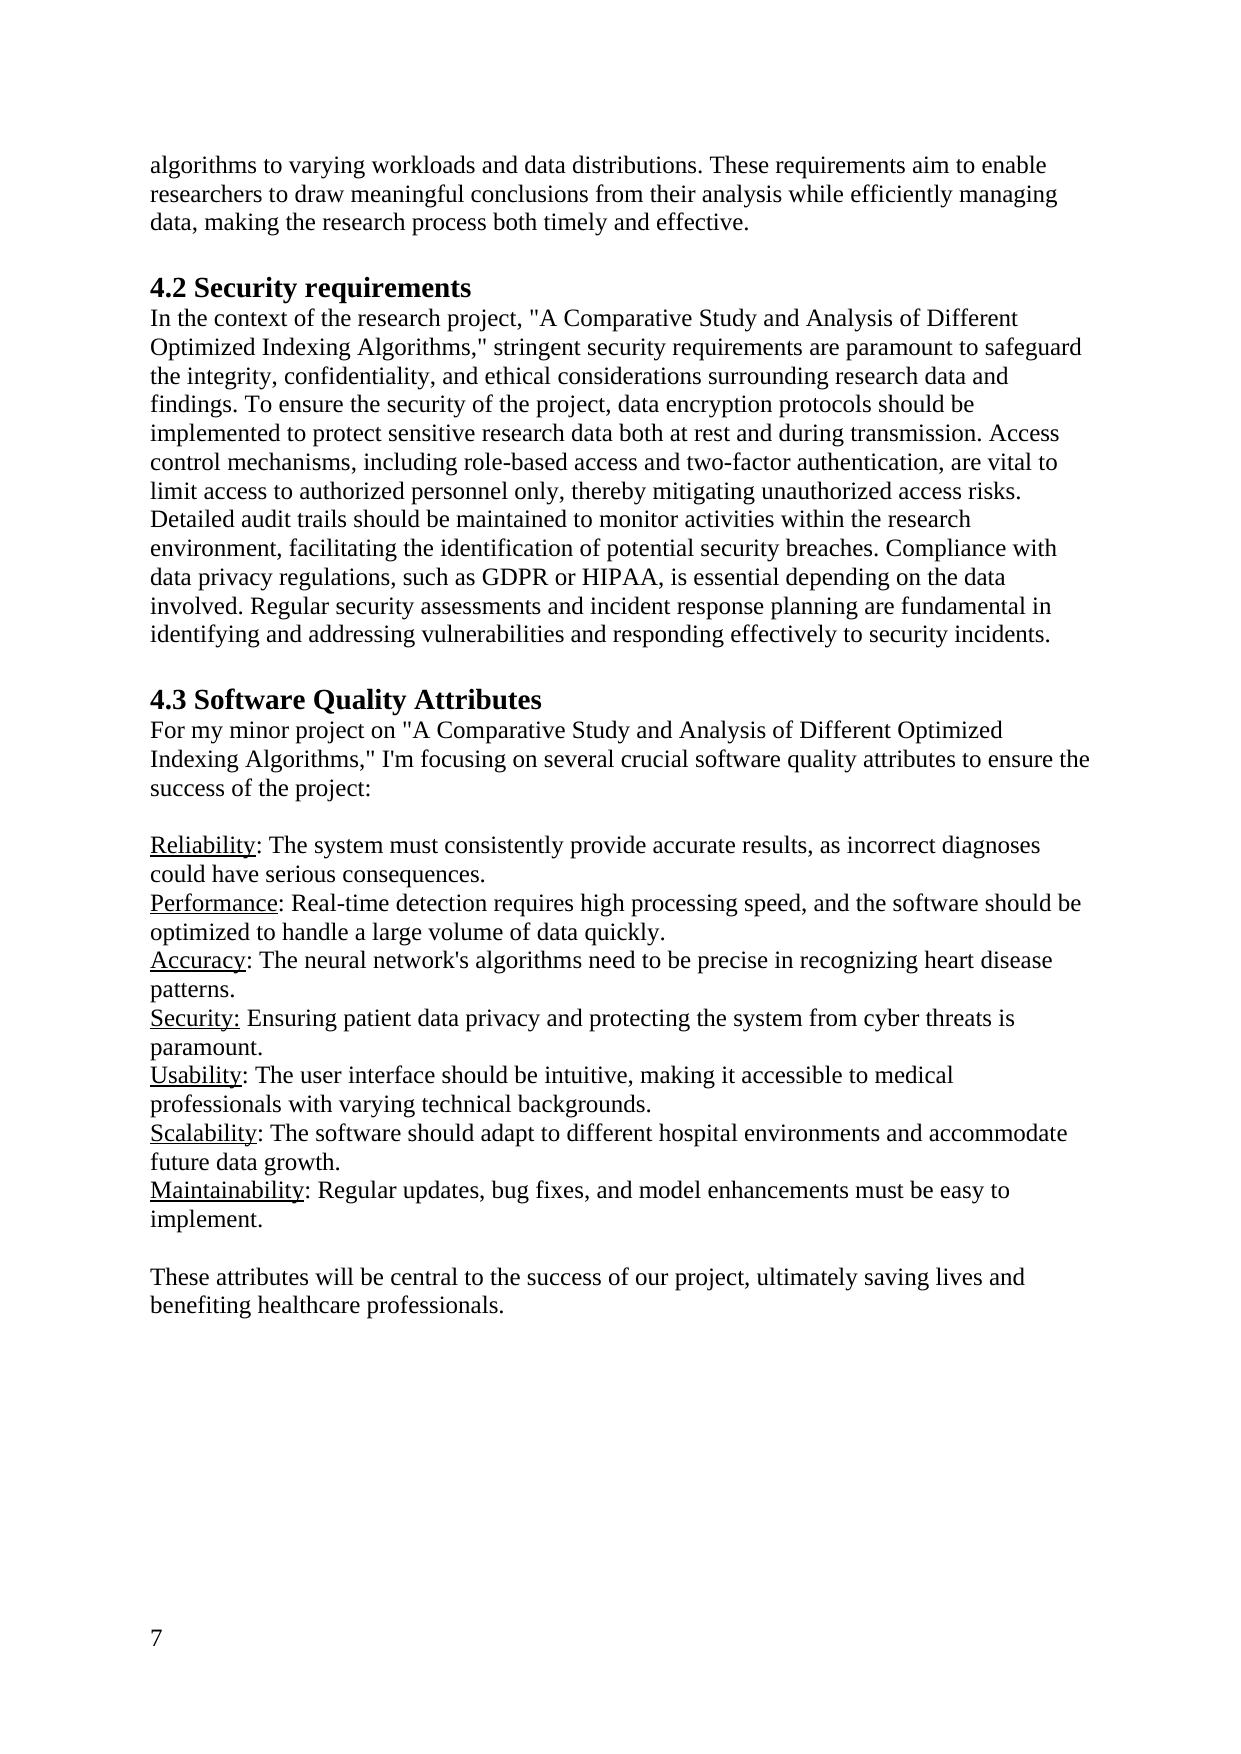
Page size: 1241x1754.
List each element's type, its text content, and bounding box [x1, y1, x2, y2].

text 4.2 Security requirements [150, 270, 1090, 303]
text Accuracy: The neural network's algorithms need to be precise in recognizing heart disease patterns. [150, 945, 1090, 1003]
text Security: Ensuring patient data privacy and protecting the system from cyber threats is paramount. [150, 1003, 1090, 1060]
text Scalability: The software should adapt to different hospital environments and accommodate future data growth. [150, 1118, 1090, 1175]
text 4.3 Software Quality Attributes [150, 682, 1090, 715]
text Usability: The user interface should be intuitive, making it accessible to medical professionals with varying technical backgrounds. [150, 1060, 1090, 1118]
text These attributes will be central to the success of our project, ultimately saving lives and benefiting healthcare professionals. [150, 1262, 1090, 1319]
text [150, 150, 1090, 236]
text In the context of the research project, "A Comparative Study and Analysis of Different Optimized Indexing Algorithms," stringent security requirements are paramount to safeguard the integrity, confidentiality, and ethical considerations surrounding research data and findings. To ensure the security of the project, data encryption protocols should be implemented to protect sensitive research data both at rest and during transmission. Access control mechanisms, including role-based access and two-factor authentication, are vital to limit access to authorized personnel only, thereby mitigating unauthorized access risks. Detailed audit trails should be maintained to monitor activities within the research environment, facilitating the identification of potential security breaches. Compliance with data privacy regulations, such as GDPR or HIPAA, is essential depending on the data involved. Regular security assessments and incident response planning are fundamental in identifying and addressing vulnerabilities and responding effectively to security incidents. [150, 303, 1090, 648]
text Maintainability: Regular updates, bug fixes, and model enhancements must be easy to implement. [150, 1175, 1090, 1233]
text For my minor project on "A Comparative Study and Analysis of Different Optimized Indexing Algorithms," I'm focusing on several crucial software quality attributes to ensure the success of the project: [150, 715, 1090, 802]
text Reliability: The system must consistently provide accurate results, as incorrect diagnoses could have serious consequences. [150, 830, 1090, 888]
text Performance: Real-time detection requires high processing speed, and the software should be optimized to handle a large volume of data quickly. [150, 888, 1090, 945]
